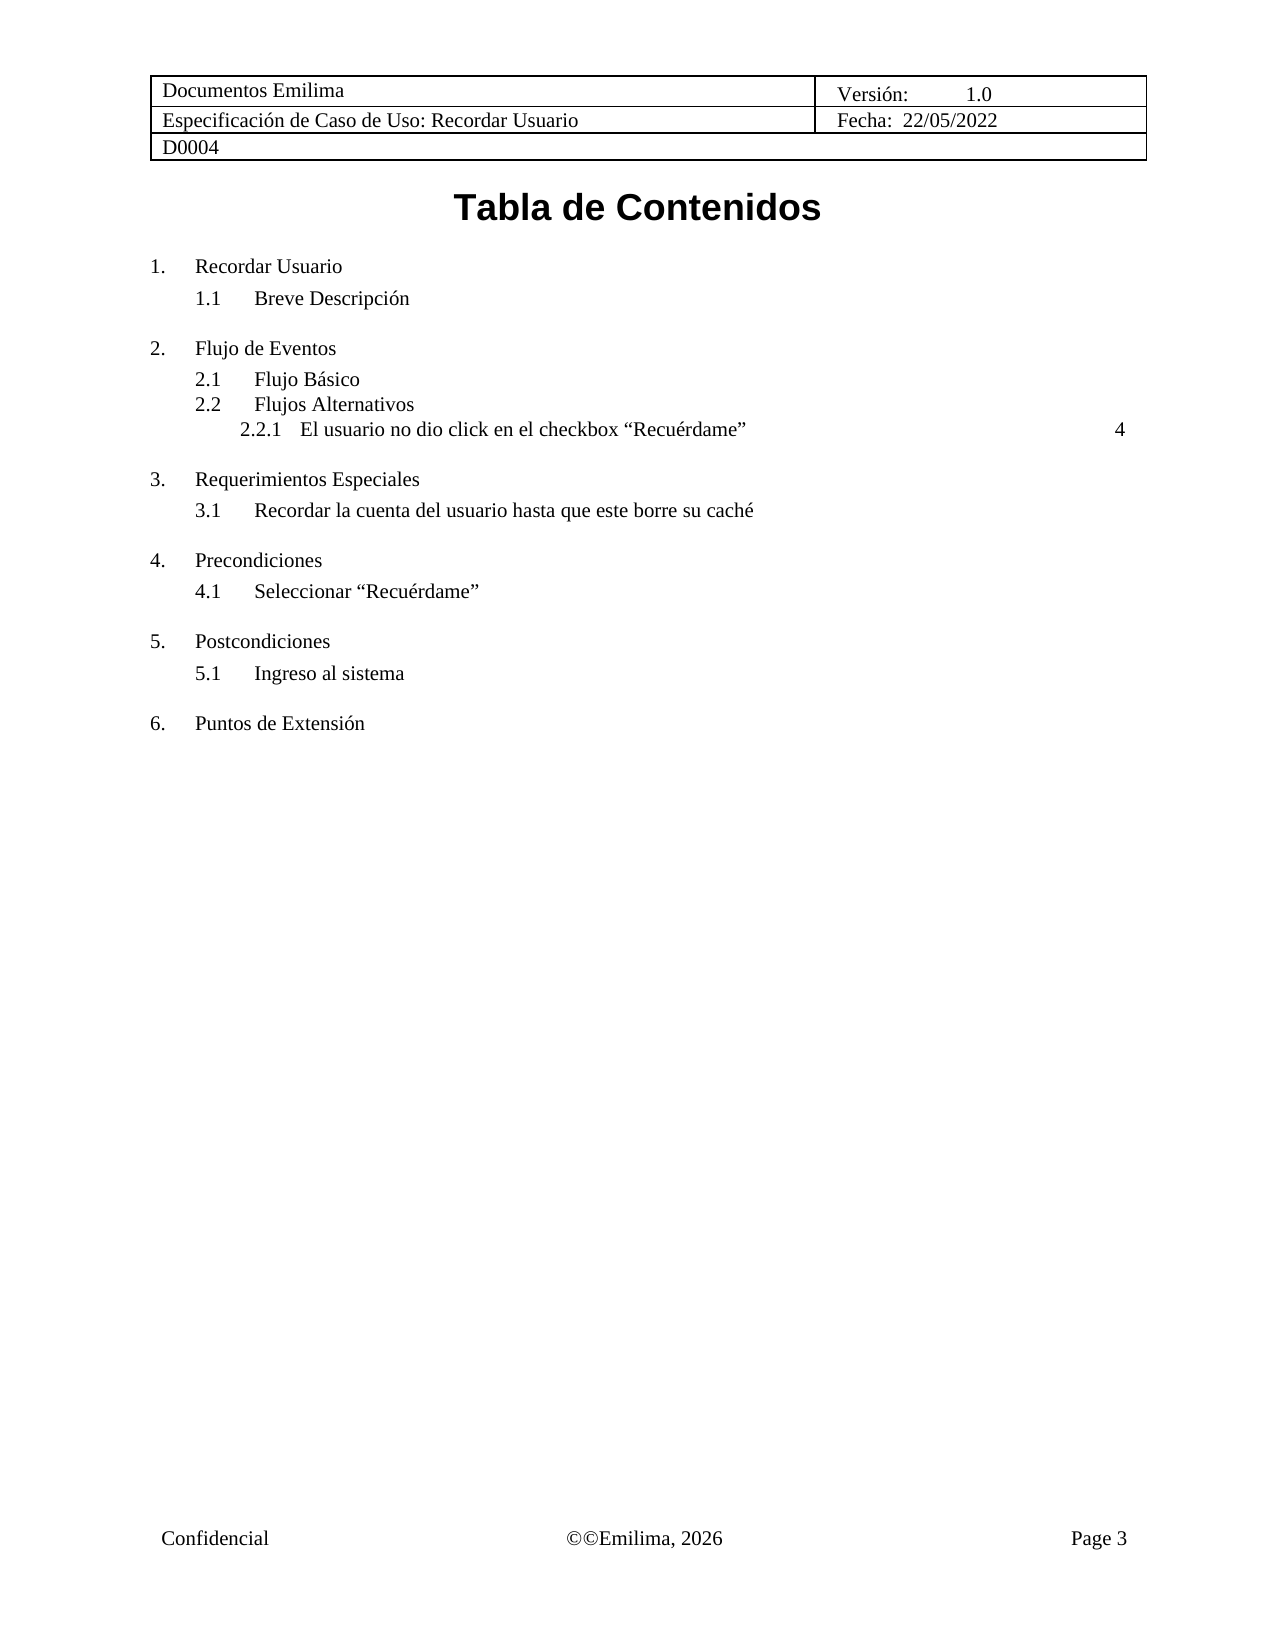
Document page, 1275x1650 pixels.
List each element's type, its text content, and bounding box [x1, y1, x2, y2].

text 4.1 Seleccionar “Recuérdame” 4 [195, 578, 1050, 603]
text 6. Puntos de Extensión 4 [150, 710, 1050, 735]
text 5. Postcondiciones 4 [150, 628, 1050, 653]
text 3.1 Recordar la cuenta del usuario hasta que este borre su caché 4 [195, 497, 1050, 522]
text 2. Flujo de Eventos 4 [150, 335, 1050, 360]
title Tabla de Contenidos [150, 185, 1125, 228]
text 1.1 Breve Descripción 4 [195, 285, 1050, 310]
text 2.2.1 El usuario no dio click en el checkbox “Recuérdame” 4 [240, 416, 1125, 441]
text 2.2 Flujos Alternativos 4 [195, 391, 1050, 416]
text 2.1 Flujo Básico 4 [195, 366, 1050, 391]
text 1. Recordar Usuario 4 [150, 253, 1050, 278]
text 3. Requerimientos Especiales 4 [150, 466, 1050, 491]
text 5.1 Ingreso al sistema 4 [195, 660, 1050, 685]
text 4. Precondiciones 4 [150, 547, 1050, 572]
